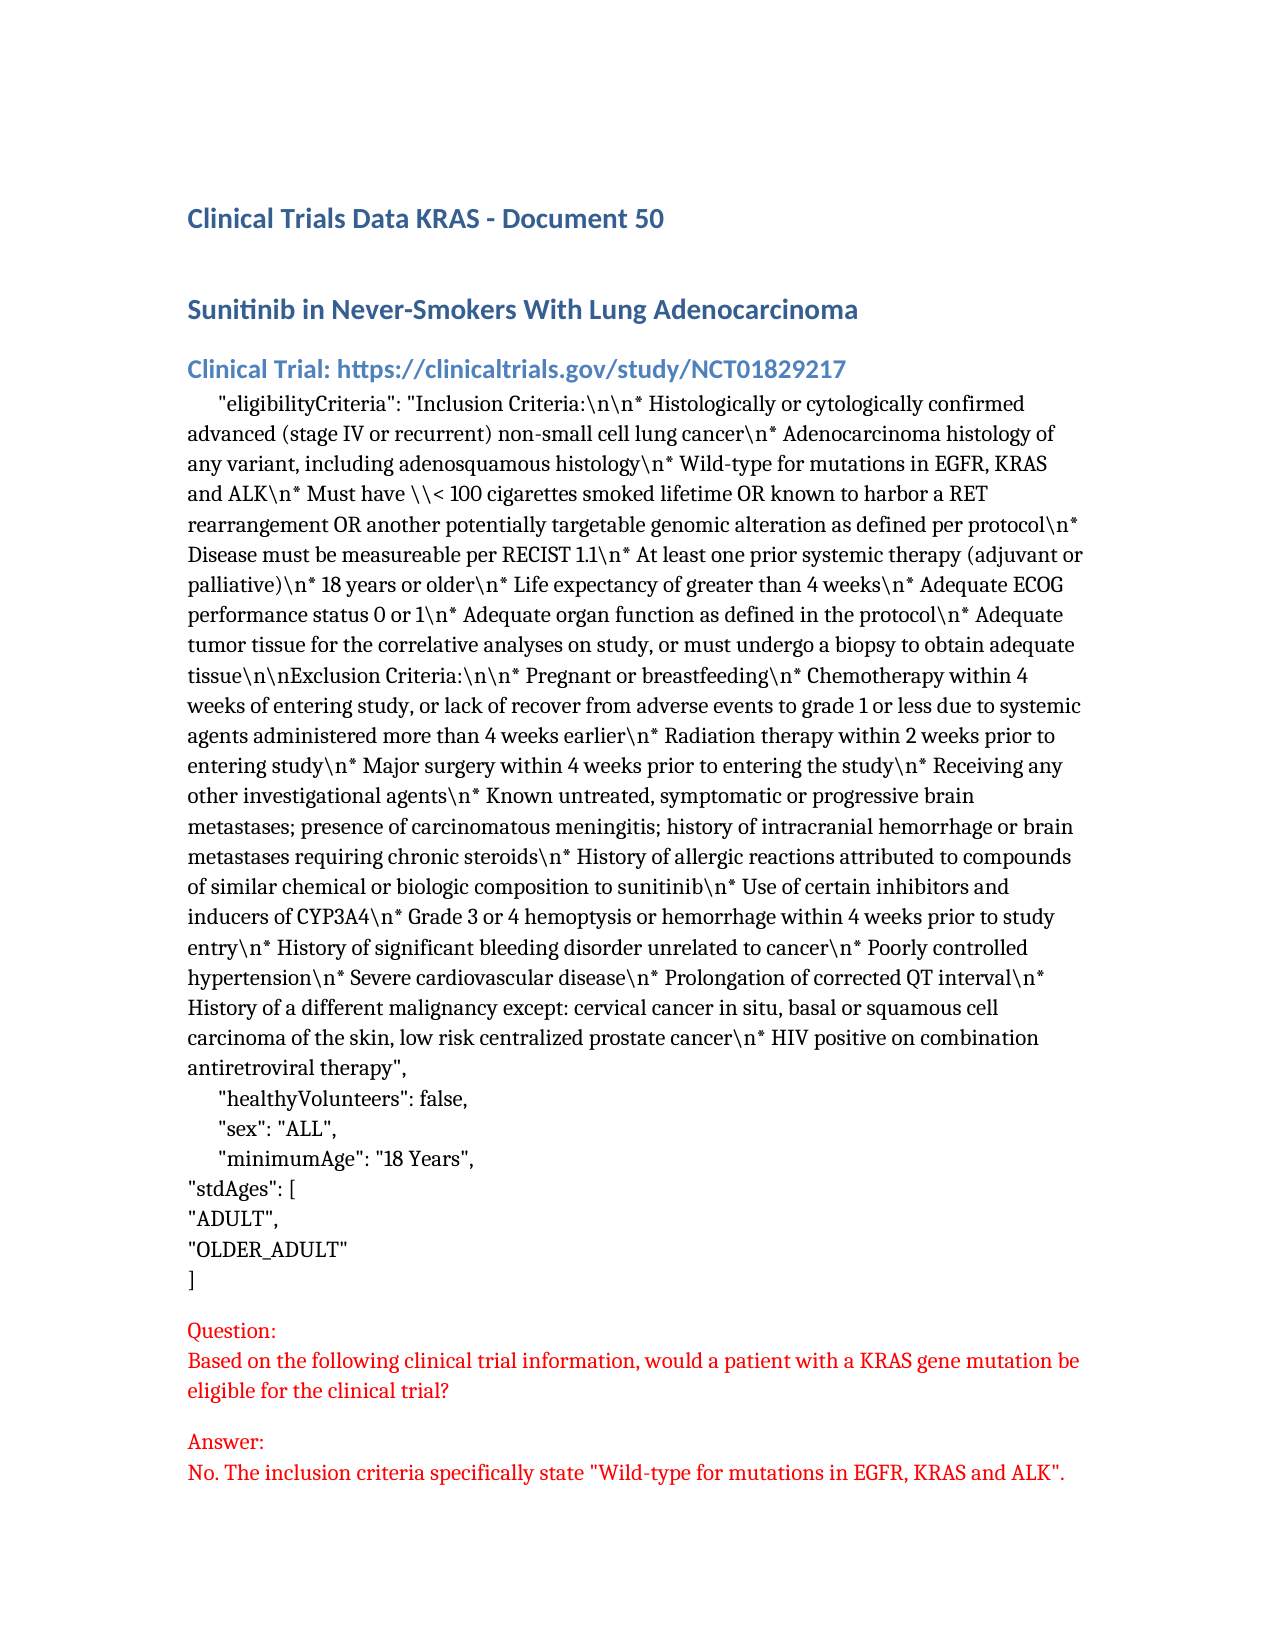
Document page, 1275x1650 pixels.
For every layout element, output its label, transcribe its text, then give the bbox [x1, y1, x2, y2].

subtitle Sunitinib in Never-Smokers With Lung Adenocarcinoma [187, 291, 1087, 327]
subtitle Clinical Trials Data KRAS - Document 50 [187, 200, 1087, 236]
text Question: Based on the following clinical trial information, would a patient with a KRAS gene mutation be eligible for the clinical trial? [187, 1318, 1087, 1404]
text "eligibilityCriteria": "Inclusion Criteria:\n\n* Histologically or cytologically confirmed advanced (stage IV or recurrent) non-small cell lung cancer\n* Adenocarcinoma histology of any variant, including adenosquamous histology\n* Wild-type for mutations in EGFR, KRAS and ALK\n* Must have \\< 100 cigarettes smoked lifetime OR known to harbor a RET rearrangement OR another potentially targetable genomic alteration as defined per protocol\n* Disease must be measureable per RECIST 1.1\n* At least one prior systemic therapy (adjuvant or palliative)\n* 18 years or older\n* Life expectancy of greater than 4 weeks\n* Adequate ECOG performance status 0 or 1\n* Adequate organ function as defined in the protocol\n* Adequate tumor tissue for the correlative analyses on study, or must undergo a biopsy to obtain adequate tissue\n\nExclusion Criteria:\n\n* Pregnant or breastfeeding\n* Chemotherapy within 4 weeks of entering study, or lack of recover from adverse events to grade 1 or less due to systemic agents administered more than 4 weeks earlier\n* Radiation therapy within 2 weeks prior to entering study\n* Major surgery within 4 weeks prior to entering the study\n* Receiving any other investigational agents\n* Known untreated, symptomatic or progressive brain metastases; presence of carcinomatous meningitis; history of intracranial hemorrhage or brain metastases requiring chronic steroids\n* History of allergic reactions attributed to compounds of similar chemical or biologic composition to sunitinib\n* Use of certain inhibitors and inducers of CYP3A4\n* Grade 3 or 4 hemoptysis or hemorrhage within 4 weeks prior to study entry\n* History of significant bleeding disorder unrelated to cancer\n* Poorly controlled hypertension\n* Severe cardiovascular disease\n* Prolongation of corrected QT interval\n* History of a different malignancy except: cervical cancer in situ, basal or squamous cell carcinoma of the skin, low risk centralized prostate cancer\n* HIV positive on combination antiretroviral therapy", "healthyVolunteers": false, "sex": "ALL", "minimumAge": "18 Years", "stdAges": [ "ADULT", "OLDER_ADULT" ] [187, 391, 1087, 1293]
subtitle Clinical Trial: https://clinicaltrials.gov/study/NCT01829217 [187, 353, 1087, 386]
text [187, 1429, 1087, 1486]
